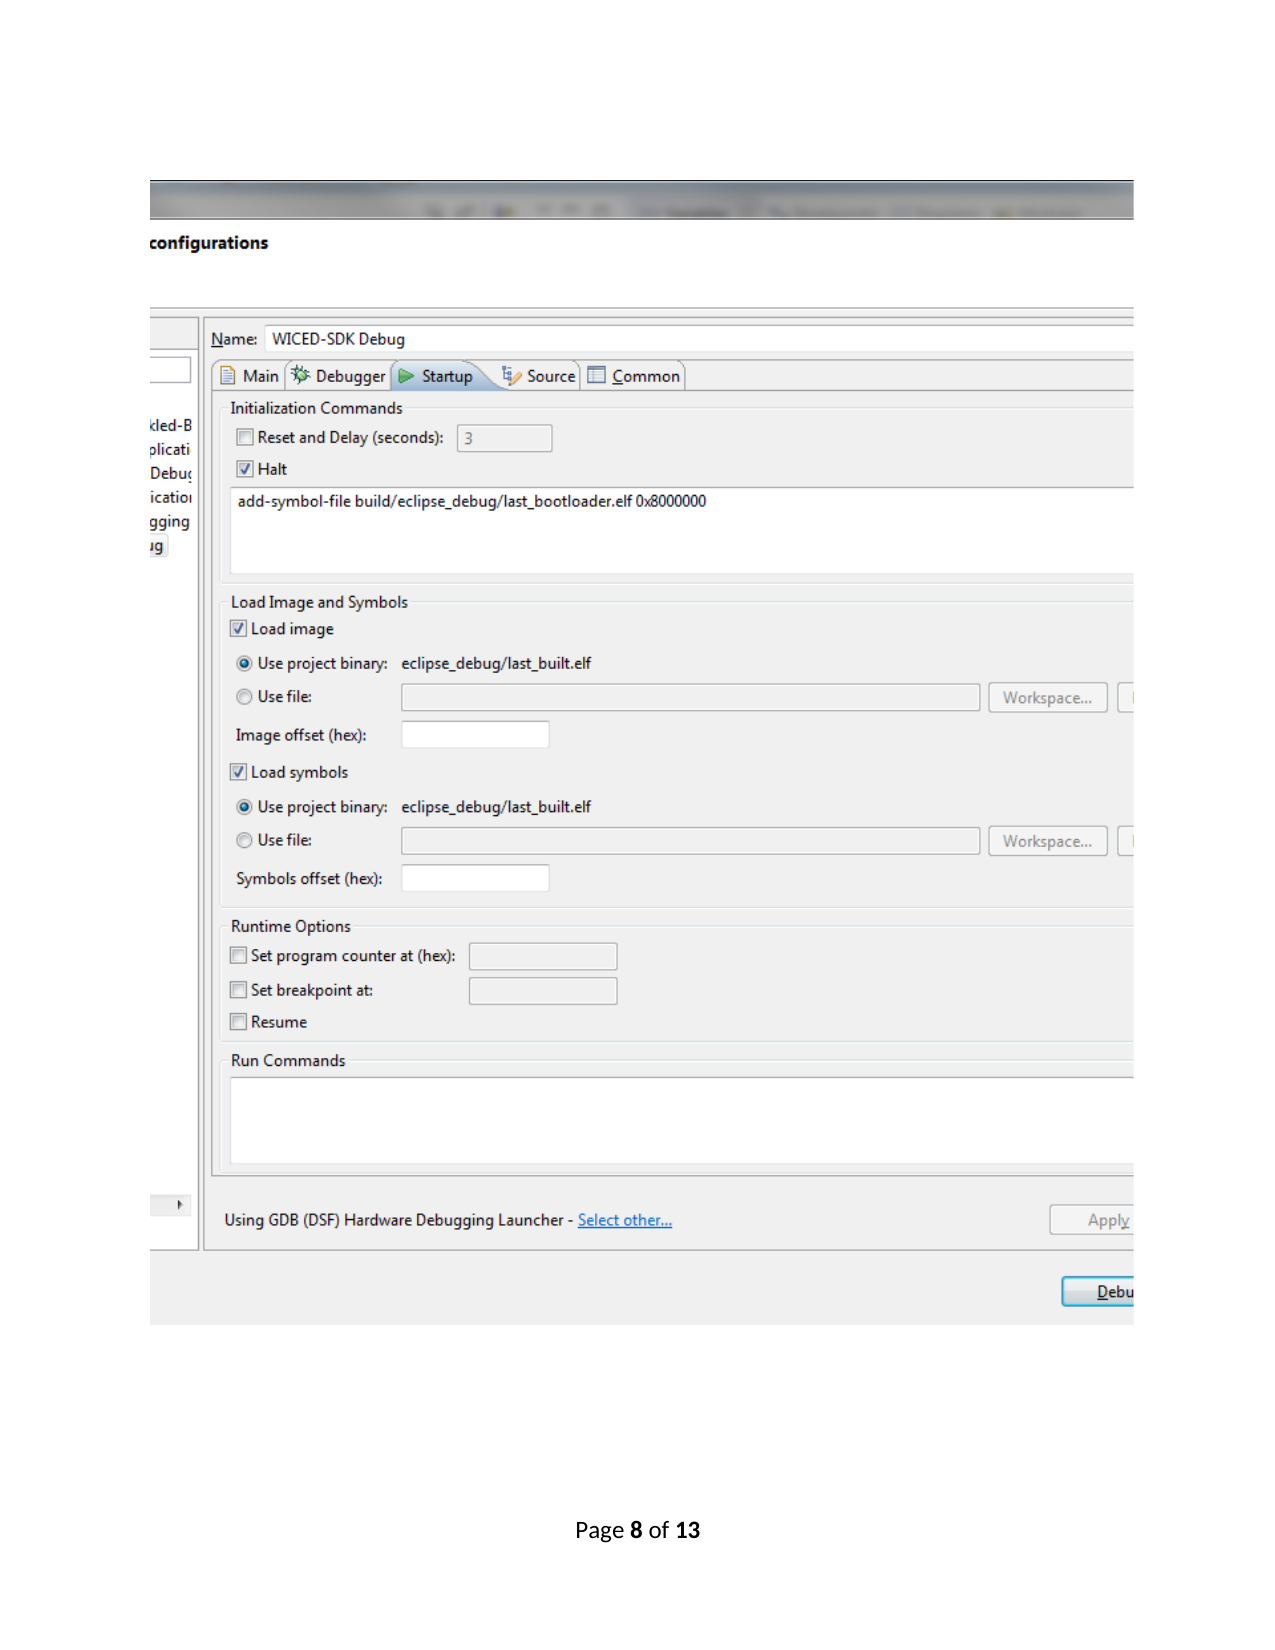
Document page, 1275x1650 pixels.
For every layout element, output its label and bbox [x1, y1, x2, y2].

picture [150, 180, 1134, 1325]
